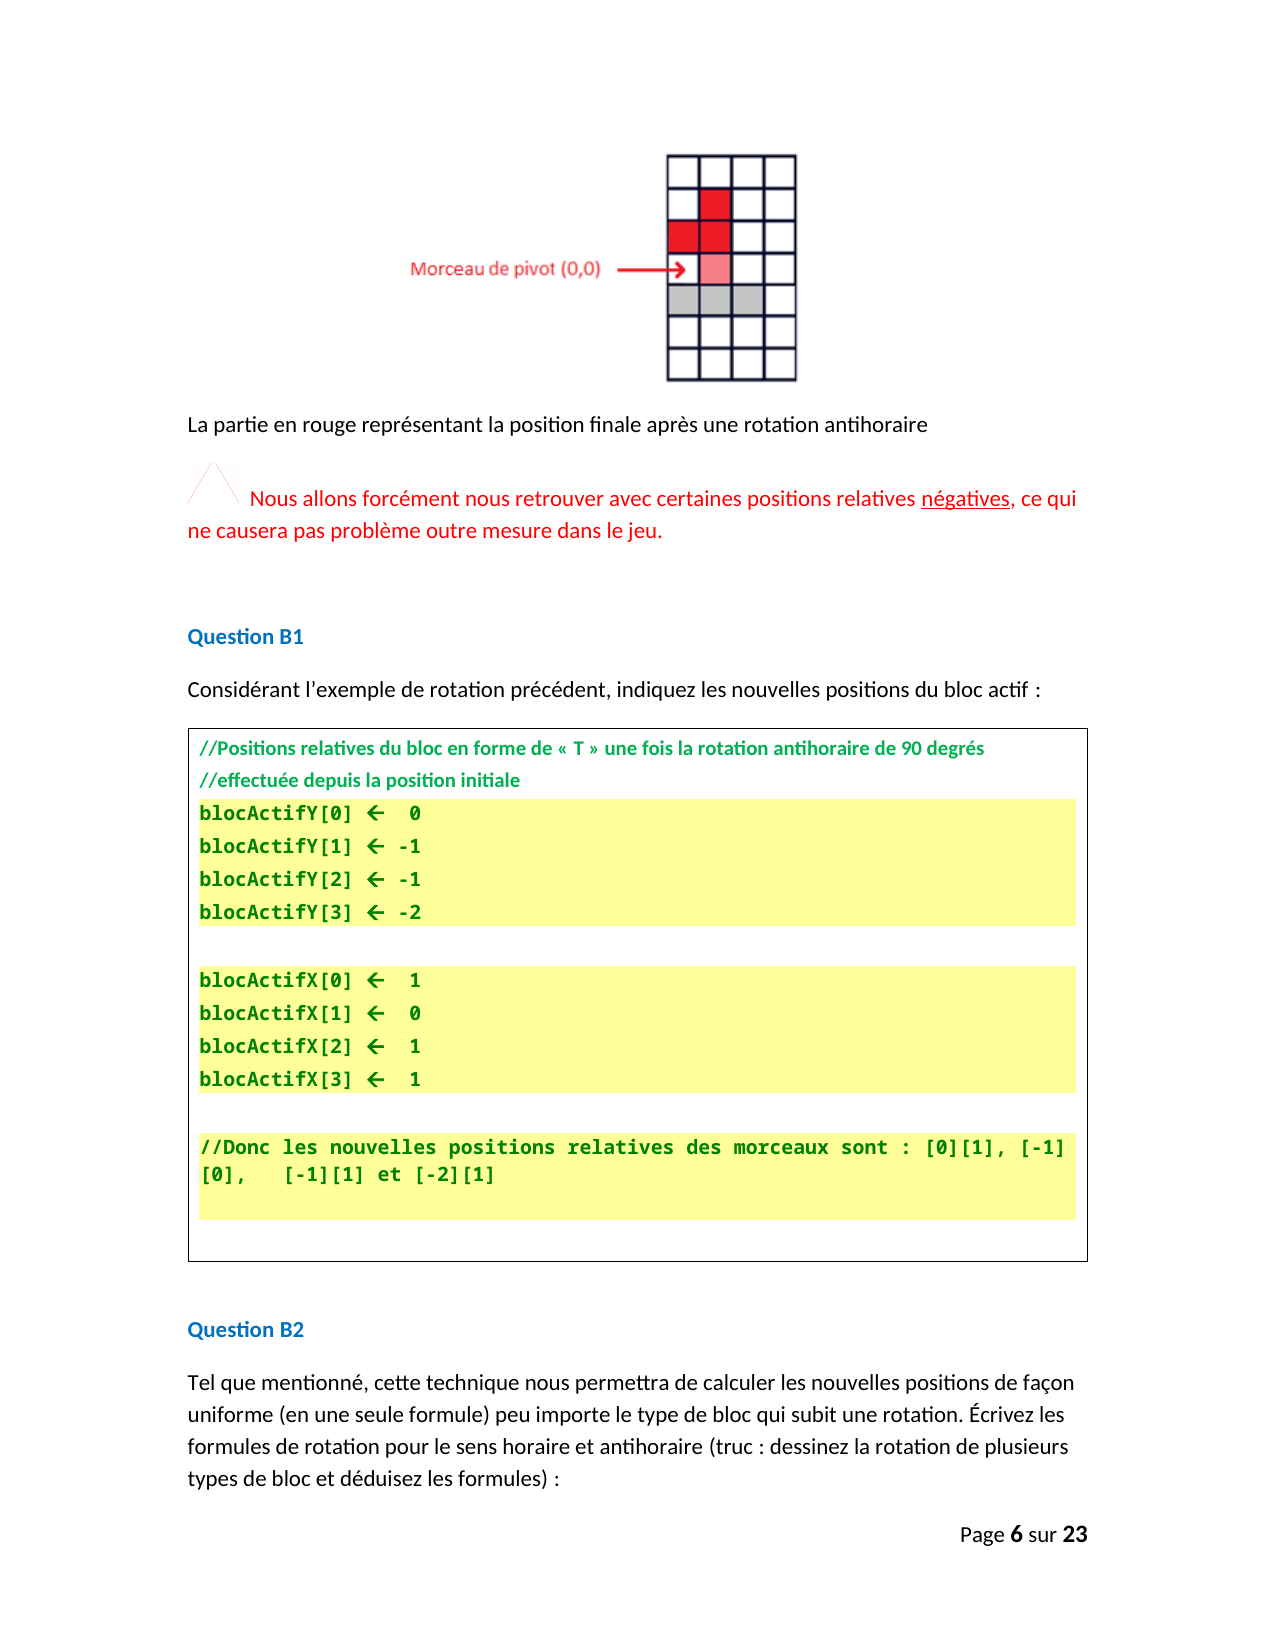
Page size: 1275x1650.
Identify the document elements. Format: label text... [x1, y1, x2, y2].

text Question B2 [187, 1315, 1087, 1343]
text Tel que mentionné, cette technique nous permettra de calculer les nouvelles positions de façon uniforme (en une seule formule) peu importe le type de bloc qui subit une rotation. Écrivez les formules de rotation pour le sens horaire et antihoraire (truc : dessinez la rotation de plusieurs types de bloc et déduisez les formules) : [187, 1368, 1087, 1493]
picture [409, 150, 802, 385]
text La partie en rouge représentant la position finale après une rotation antihoraire [187, 410, 1087, 438]
text Question B1 [187, 622, 1087, 650]
text Considérant l’exemple de rotation précédent, indiquez les nouvelles positions du bloc actif : [187, 675, 1087, 703]
text Nous allons forcément nous retrouver avec certaines positions relatives négatives, ce qui ne causera pas problème outre mesure dans le jeu. [187, 463, 1087, 544]
table_header //Positions relatives du bloc en forme de « T » une fois la rotation antihoraire de 90 degrés //effectuée depuis la position initiale blocActifY[0] 0 blocActifY[1] -1 blocActifY[2] -1 blocActifY[3] -2 blocActifX[0] 1 blocActifX[1] 0 blocActifX[2] 1 blocActifX[3] 1 //Donc les nouvelles positions relatives des morceaux sont : [0][1], [-1][0], [-1][1] et [-2][1] [189, 729, 1087, 1261]
